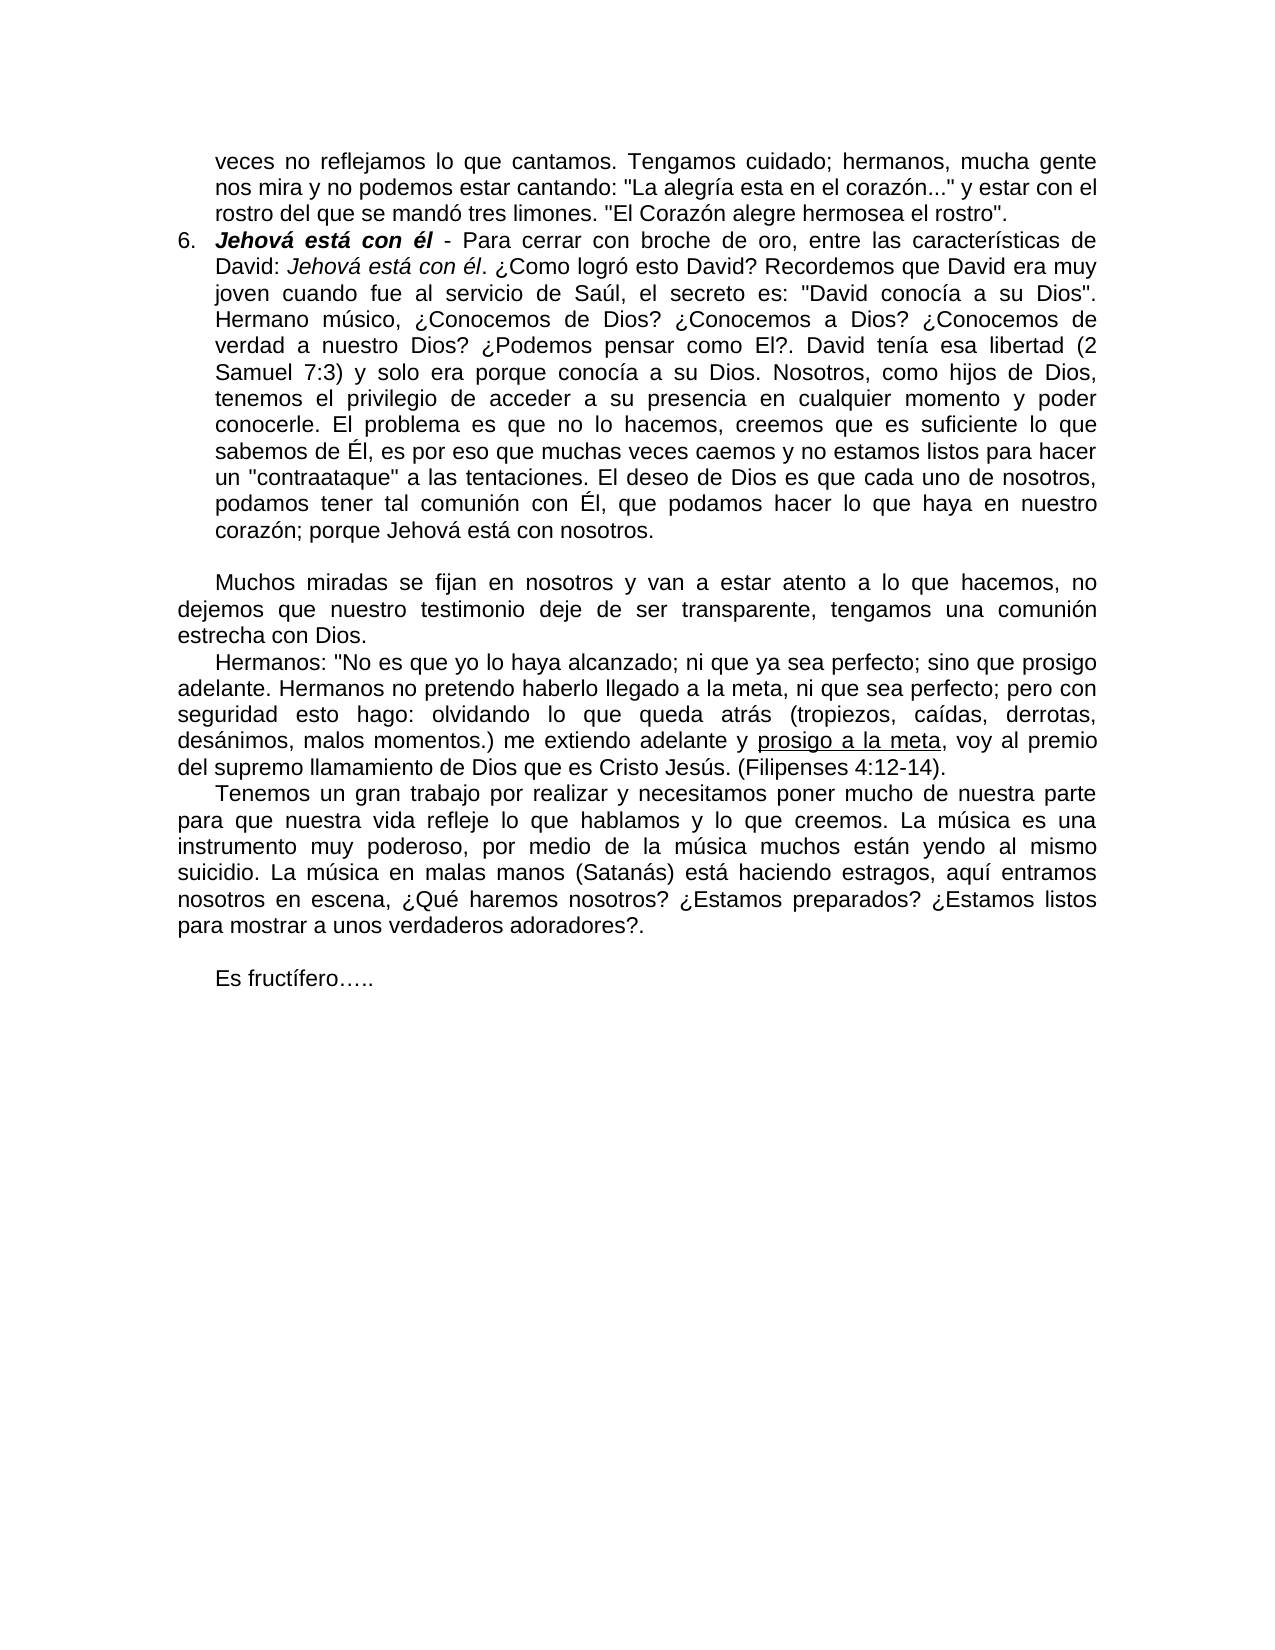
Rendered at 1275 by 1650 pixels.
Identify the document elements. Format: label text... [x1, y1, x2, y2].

text Muchos miradas se fijan en nosotros y van a estar atento a lo que hacemos, no dejemos que nuestro testimonio deje de ser transparente, tengamos una comunión estrecha con Dios. [177, 569, 1098, 648]
text Es fructífero….. [177, 965, 1098, 991]
list Jehová está con él - Para cerrar con broche de oro, entre las características de David: Jehová está con él. ¿Como logró esto David? Recordemos que David era muy joven cuando fue al servicio de Saúl, el secreto es: "David conocía a su Dios". Hermano músico, ¿Conocemos de Dios? ¿Conocemos a Dios? ¿Conocemos de verdad a nuestro Dios? ¿Podemos pensar como El?. David tenía esa libertad (2 Samuel 7:3) y solo era porque conocía a su Dios. Nosotros, como hijos de Dios, tenemos el privilegio de acceder a su presencia en cualquier momento y poder conocerle. El problema es que no lo hacemos, creemos que es suficiente lo que sabemos de Él, es por eso que muchas veces caemos y no estamos listos para hacer un "contraataque" a las tentaciones. El deseo de Dios es que cada uno de nosotros, podamos tener tal comunión con Él, que podamos hacer lo que haya en nuestro corazón; porque Jehová está con nosotros. [177, 227, 1098, 543]
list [177, 148, 1098, 227]
text Tenemos un gran trabajo por realizar y necesitamos poner mucho de nuestra parte para que nuestra vida refleje lo que hablamos y lo que creemos. La música es una instrumento muy poderoso, por medio de la música muchos están yendo al mismo suicidio. La música en malas manos (Satanás) está haciendo estragos, aquí entramos nosotros en escena, ¿Qué haremos nosotros? ¿Estamos preparados? ¿Estamos listos para mostrar a unos verdaderos adoradores?. [177, 780, 1098, 938]
text Hermanos: "No es que yo lo haya alcanzado; ni que ya sea perfecto; sino que prosigo adelante. Hermanos no pretendo haberlo llegado a la meta, ni que sea perfecto; pero con seguridad esto hago: olvidando lo que queda atrás (tropiezos, caídas, derrotas, desánimos, malos momentos.) me extiendo adelante y prosigo a la meta, voy al premio del supremo llamamiento de Dios que es Cristo Jesús. (Filipenses 4:12-14). [177, 648, 1098, 780]
